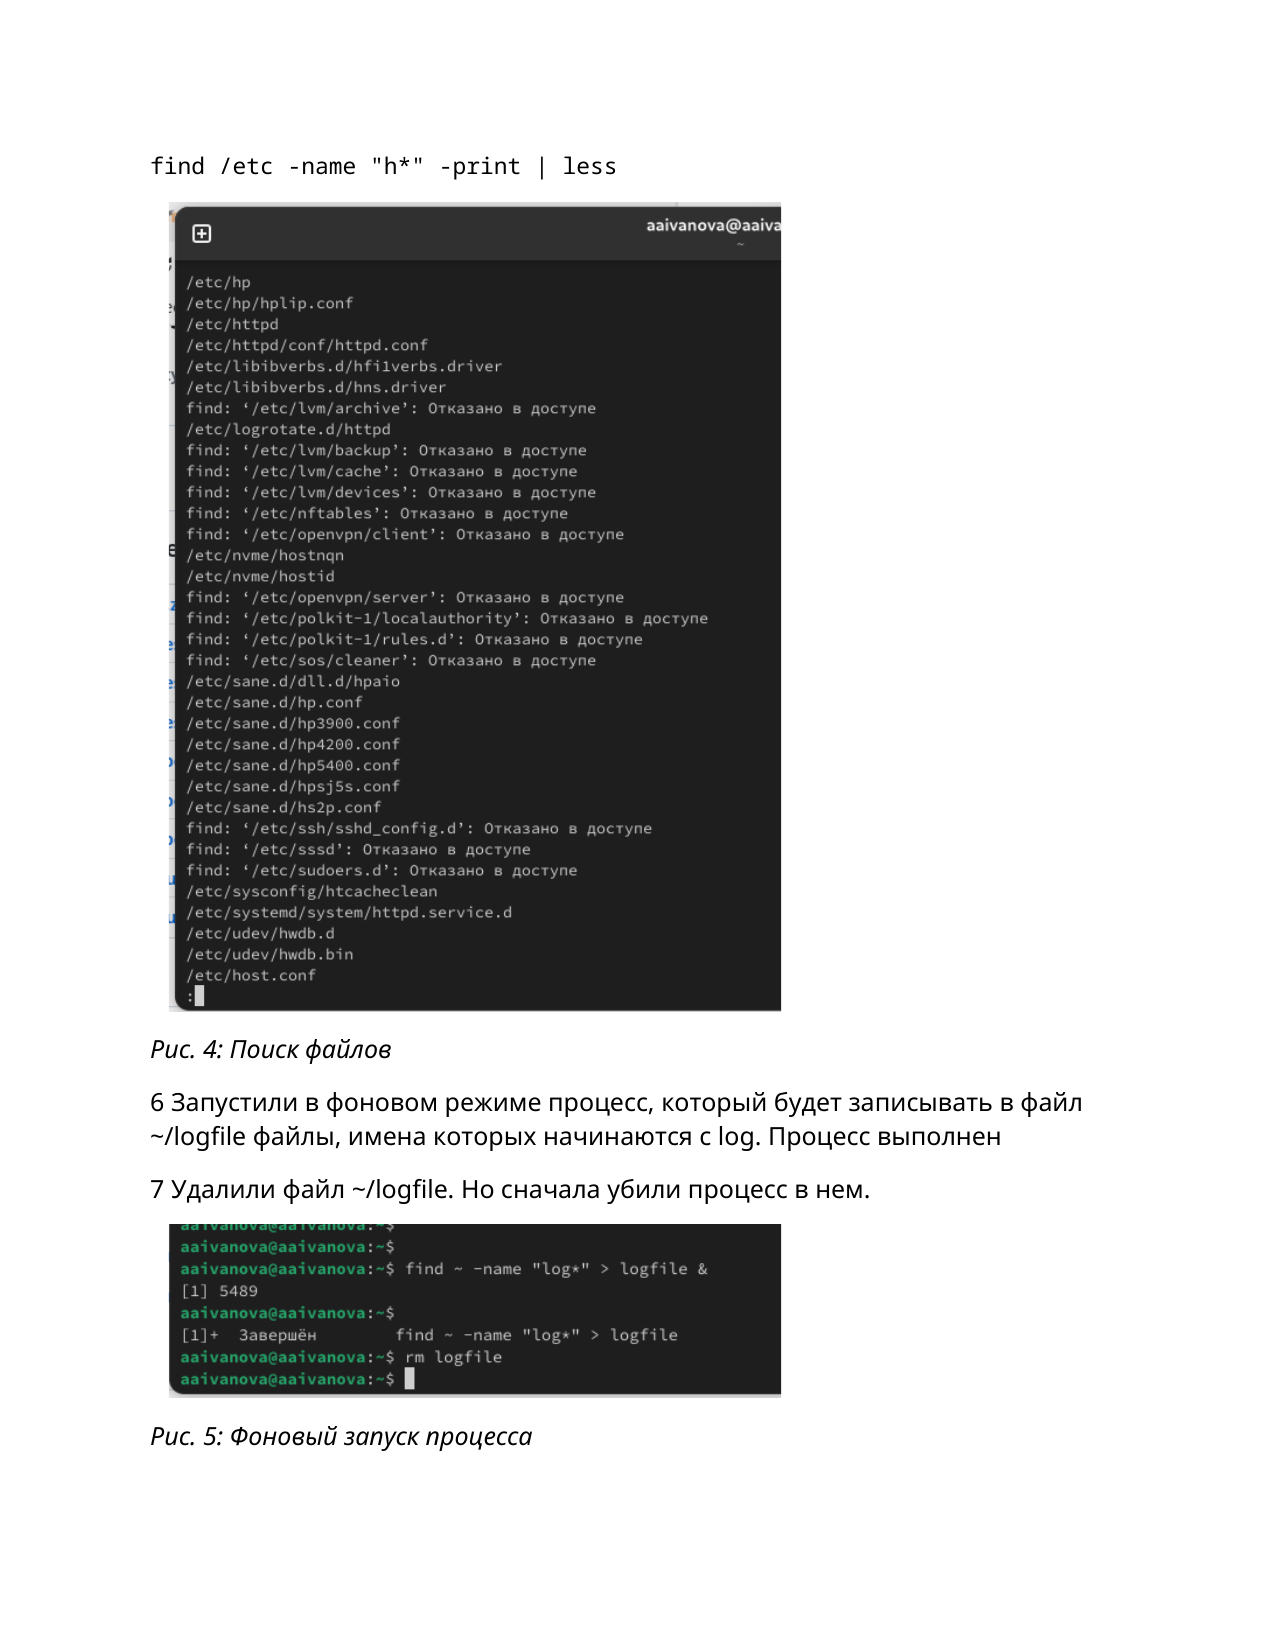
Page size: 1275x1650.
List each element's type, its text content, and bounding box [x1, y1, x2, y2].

text find /etc -name "h*" -print | less [150, 150, 1125, 181]
picture [168, 202, 782, 1012]
text 7 Удалили файл ~/logfile. Но сначала убили процесс в нем. [150, 1172, 1125, 1206]
text Рис. 4: Поиск файлов [150, 1032, 1125, 1066]
text Рис. 5: Фоновый запуск процесса [150, 1418, 1125, 1452]
picture [168, 1224, 782, 1398]
text 6 Запустили в фоновом режиме процесс, который будет записывать в файл ~/logfile файлы, имена которых начинаются с log. Процесс выполнен [150, 1085, 1125, 1153]
